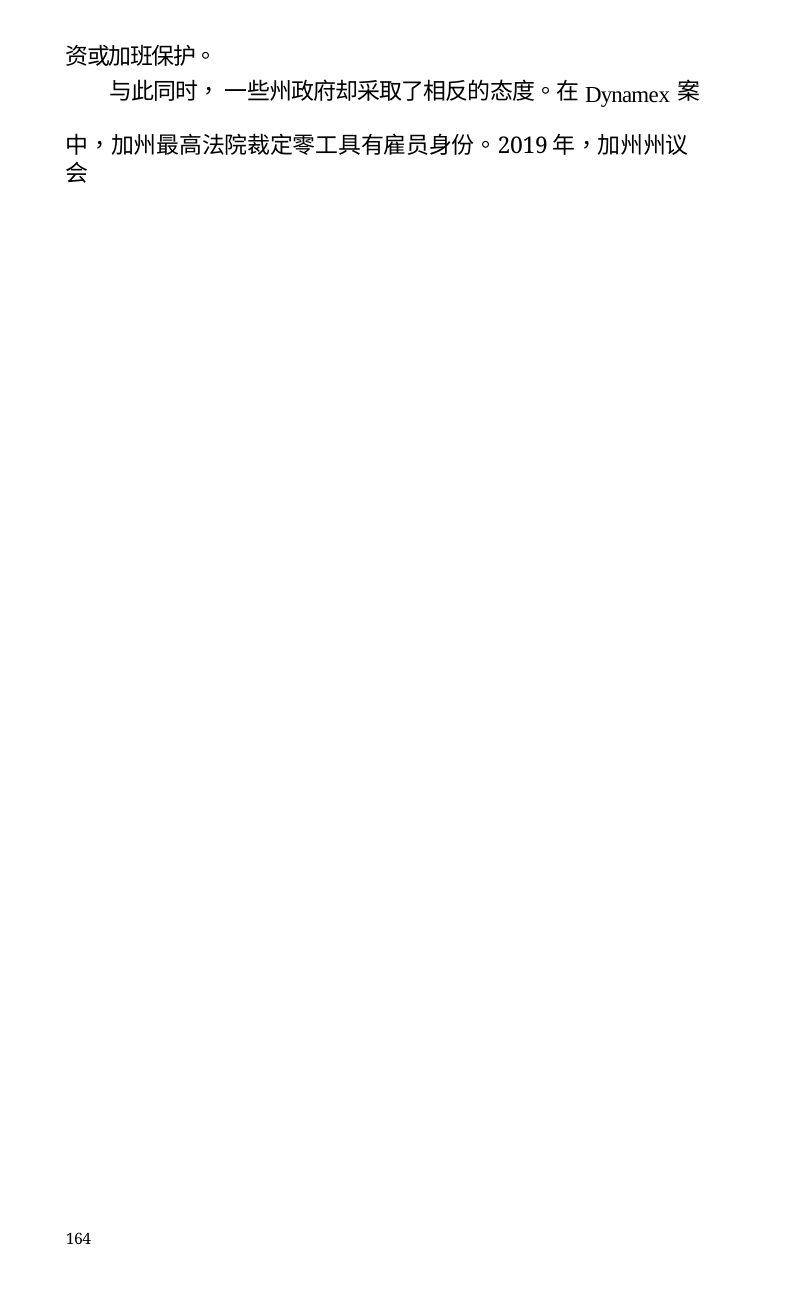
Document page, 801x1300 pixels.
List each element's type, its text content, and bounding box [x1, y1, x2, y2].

text 中，加州最高法院裁定零工具有雇员身份。2019年，加州州议会 [66, 131, 708, 188]
text 与此同时， 一些州政府却采取了相反的态度。在 Dynamex 案 [109, 86, 708, 131]
text 资或加班保护。 [66, 42, 708, 70]
